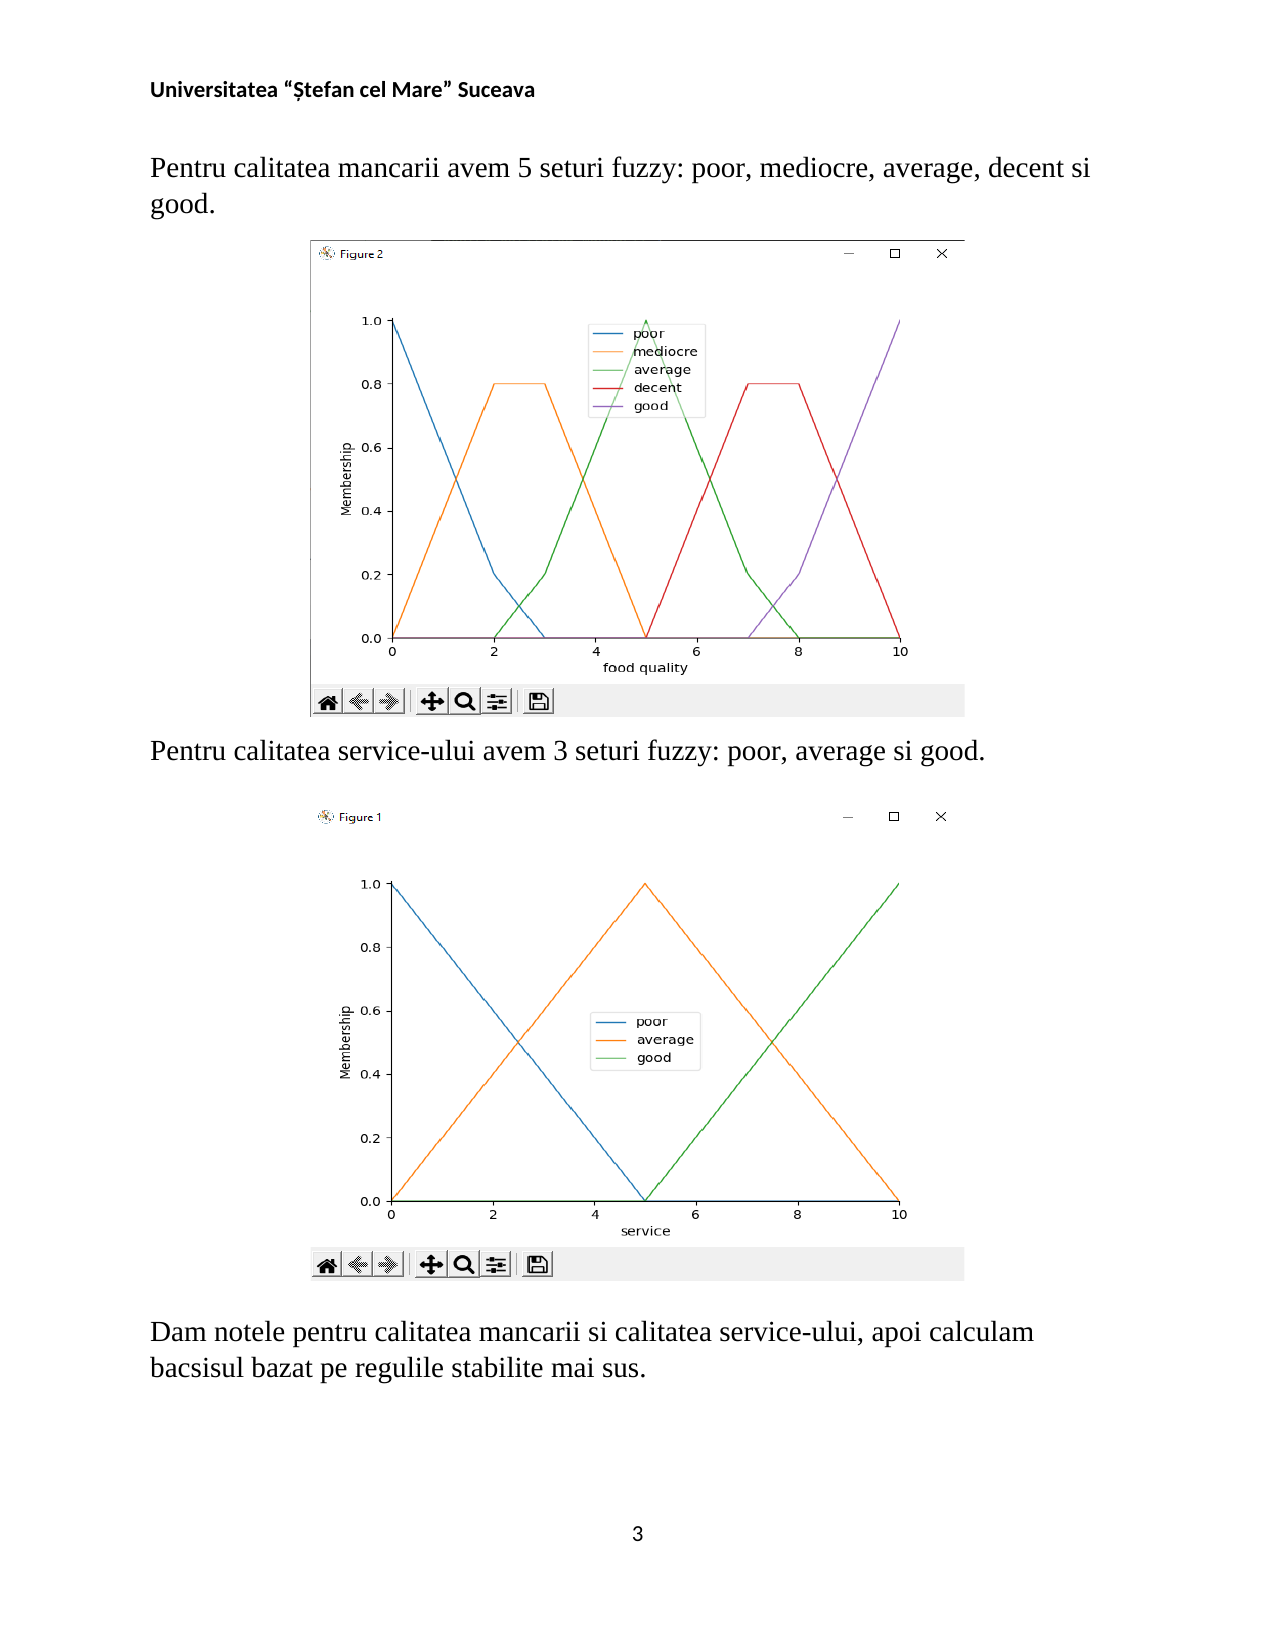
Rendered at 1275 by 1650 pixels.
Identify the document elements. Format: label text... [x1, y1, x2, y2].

text Pentru calitatea service-ului avem 3 seturi fuzzy: poor, average si good. [150, 733, 1125, 767]
picture [310, 240, 965, 717]
text Pentru calitatea mancarii avem 5 seturi fuzzy: poor, mediocre, average, decent si good. [150, 150, 1125, 220]
text Dam notele pentru calitatea mancarii si calitatea service-ului, apoi calculam bacsisul bazat pe regulile stabilite mai sus. [150, 1314, 1125, 1384]
picture [310, 804, 965, 1281]
